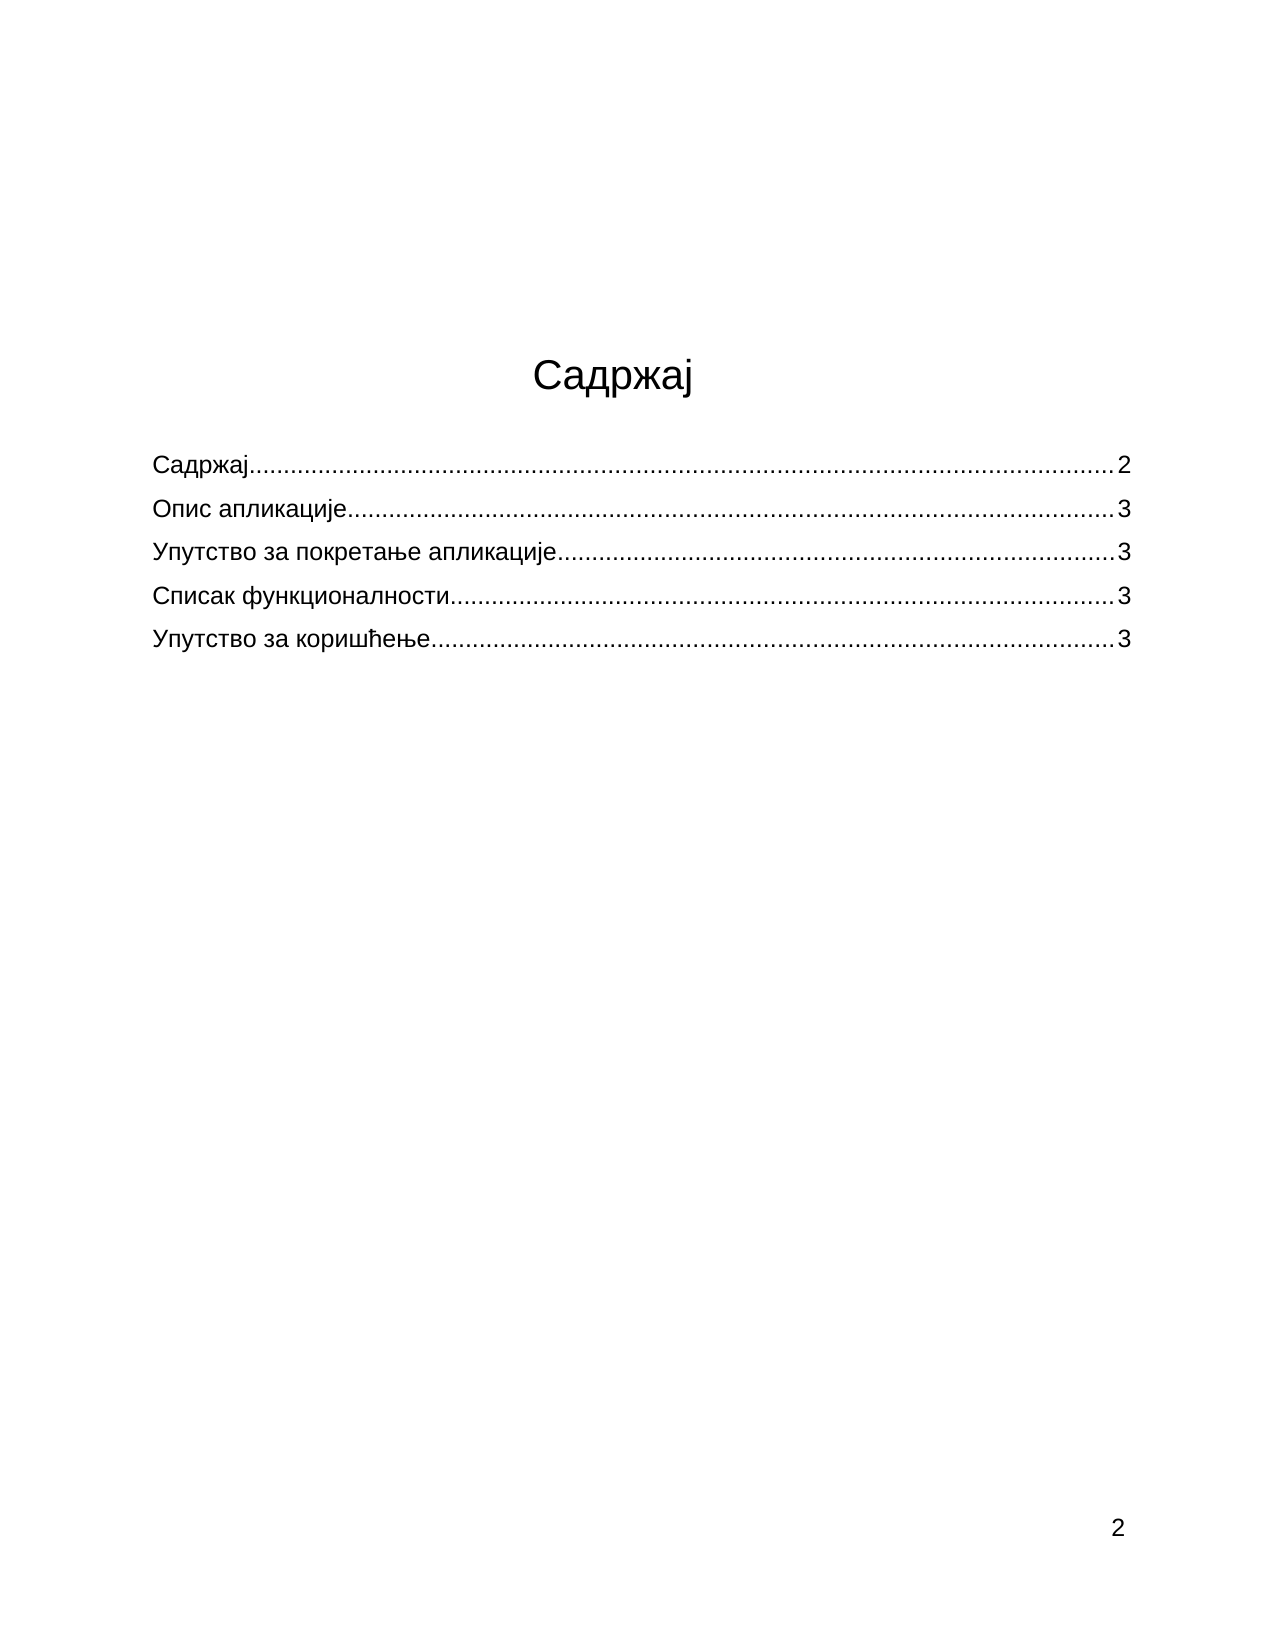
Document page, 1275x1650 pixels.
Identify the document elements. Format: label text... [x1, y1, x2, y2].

subtitle Садржај [150, 351, 1076, 398]
